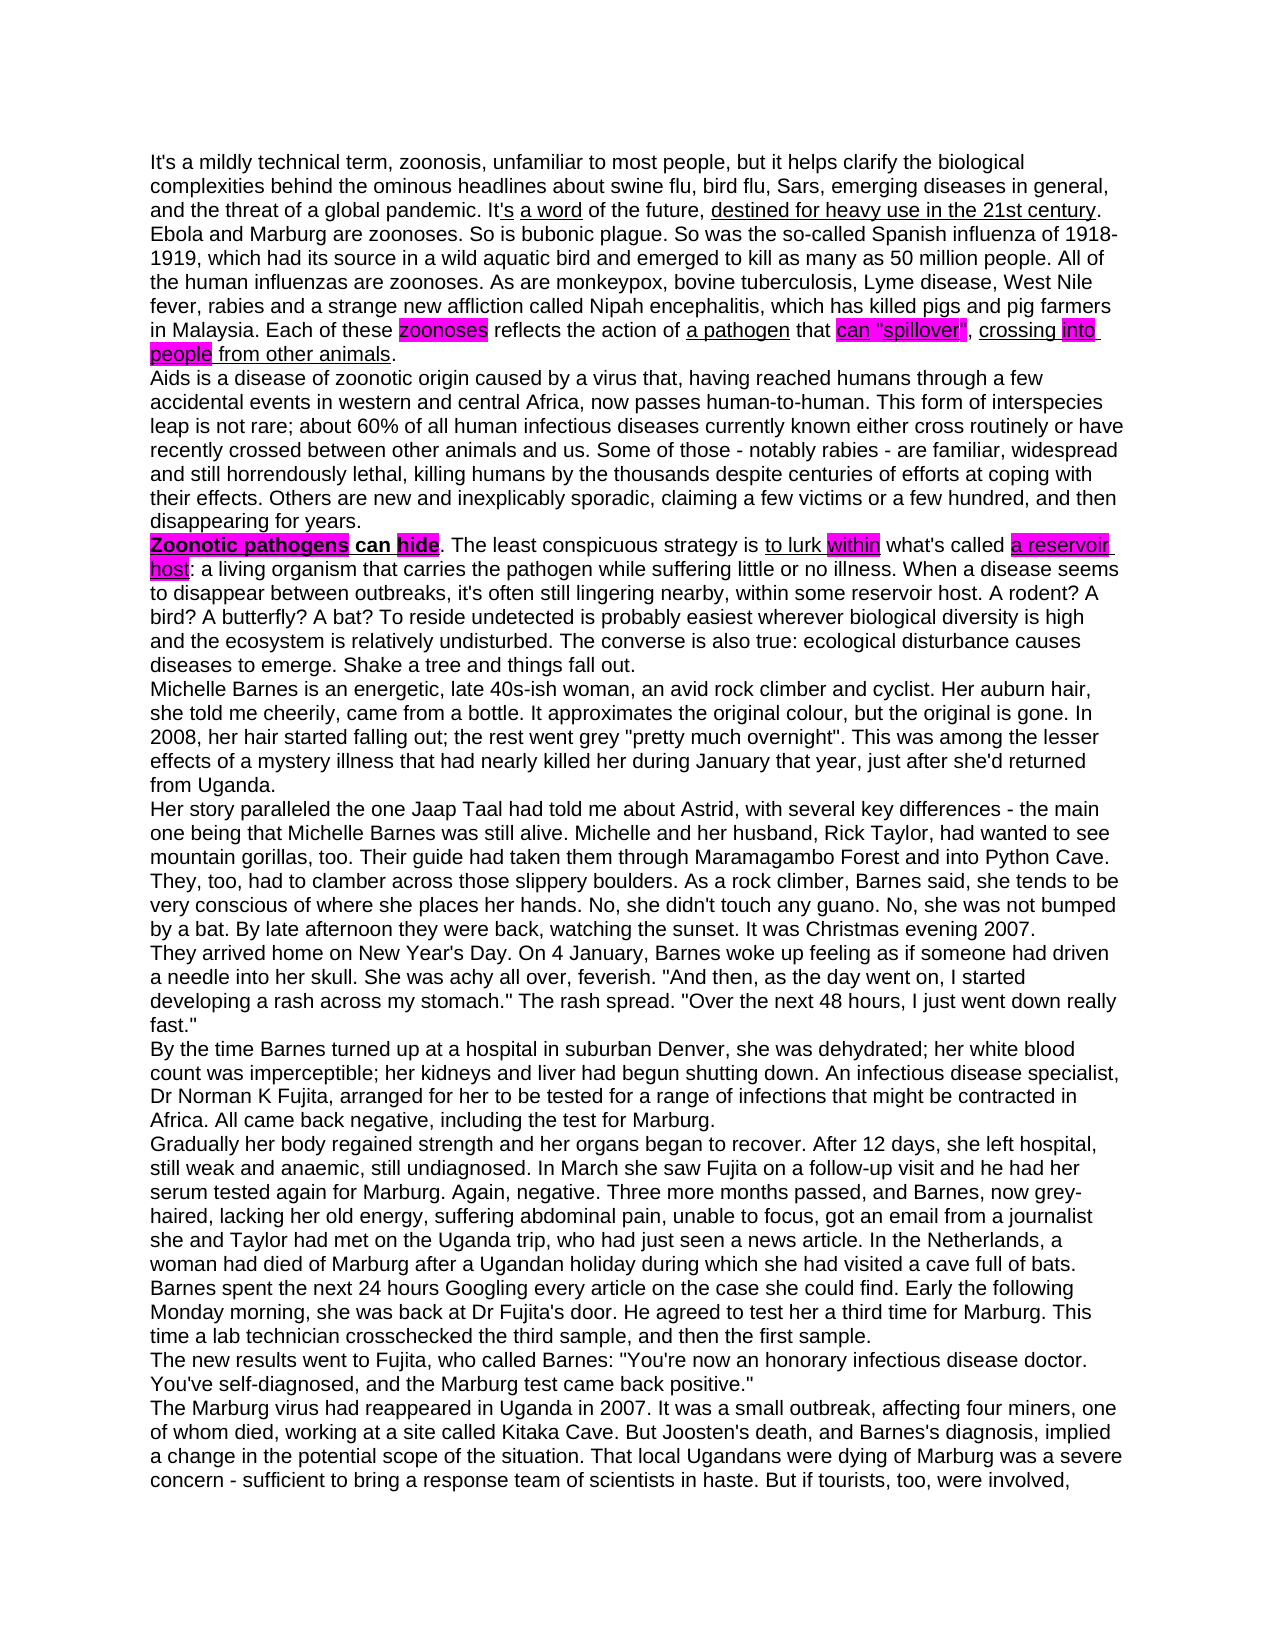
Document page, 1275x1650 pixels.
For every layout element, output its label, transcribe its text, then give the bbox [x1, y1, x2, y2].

text Zoonotic pathogens can hide. The least conspicuous strategy is to lurk within what's called a reservoir host: a living organism that carries the pathogen while suffering little or no illness. When a disease seems to disappear between outbreaks, it's often still lingering nearby, within some reservoir host. A rodent? A bird? A butterfly? A bat? To reside undetected is probably easiest wherever biological diversity is high and the ecosystem is relatively undisturbed. The converse is also true: ecological disturbance causes diseases to emerge. Shake a tree and things fall out. [150, 533, 1125, 677]
text Aids is a disease of zoonotic origin caused by a virus that, having reached humans through a few accidental events in western and central Africa, now passes human-to-human. This form of interspecies leap is not rare; about 60% of all human infectious diseases currently known either cross routinely or have recently crossed between other animals and us. Some of those - notably rabies - are familiar, widespread and still horrendously lethal, killing humans by the thousands despite centuries of efforts at coping with their effects. Others are new and inexplicably sporadic, claiming a few victims or a few hundred, and then disappearing for years. [150, 366, 1125, 533]
text They arrived home on New Year's Day. On 4 January, Barnes woke up feeling as if someone had driven a needle into her skull. She was achy all over, feverish. "And then, as the day went on, I started developing a rash across my stomach." The rash spread. "Over the next 48 hours, I just went down really fast." [150, 941, 1125, 1036]
text It's a mildly technical term, zoonosis, unfamiliar to most people, but it helps clarify the biological complexities behind the ominous headlines about swine flu, bird flu, Sars, emerging diseases in general, and the threat of a global pandemic. It's a word of the future, destined for heavy use in the 21st century. [150, 150, 1125, 222]
text Her story paralleled the one Jaap Taal had told me about Astrid, with several key differences - the main one being that Michelle Barnes was still alive. Michelle and her husband, Rick Taylor, had wanted to see mountain gorillas, too. Their guide had taken them through Maramagambo Forest and into Python Cave. They, too, had to clamber across those slippery boulders. As a rock climber, Barnes said, she tends to be very conscious of where she places her hands. No, she didn't touch any guano. No, she was not bumped by a bat. By late afternoon they were back, watching the sunset. It was Christmas evening 2007. [150, 797, 1125, 941]
text Michelle Barnes is an energetic, late 40s-ish woman, an avid rock climber and cyclist. Her auburn hair, she told me cheerily, came from a bottle. It approximates the original colour, but the original is gone. In 2008, her hair started falling out; the rest went grey "pretty much overnight". This was among the lesser effects of a mystery illness that had nearly killed her during January that year, just after she'd returned from Uganda. [150, 677, 1125, 797]
text Ebola and Marburg are zoonoses. So is bubonic plague. So was the so-called Spanish influenza of 1918-1919, which had its source in a wild aquatic bird and emerged to kill as many as 50 million people. All of the human influenzas are zoonoses. As are monkeypox, bovine tuberculosis, Lyme disease, West Nile fever, rabies and a strange new affliction called Nipah encephalitis, which has killed pigs and pig farmers in Malaysia. Each of these zoonoses reflects the action of a pathogen that can "spillover", crossing into people from other animals. [150, 222, 1125, 366]
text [150, 1396, 1125, 1492]
text Barnes spent the next 24 hours Googling every article on the case she could find. Early the following Monday morning, she was back at Dr Fujita's door. He agreed to test her a third time for Marburg. This time a lab technician crosschecked the third sample, and then the first sample. [150, 1276, 1125, 1348]
text Gradually her body regained strength and her organs began to recover. After 12 days, she left hospital, still weak and anaemic, still undiagnosed. In March she saw Fujita on a follow-up visit and he had her serum tested again for Marburg. Again, negative. Three more months passed, and Barnes, now grey-haired, lacking her old energy, suffering abdominal pain, unable to focus, got an email from a journalist she and Taylor had met on the Uganda trip, who had just seen a news article. In the Netherlands, a woman had died of Marburg after a Ugandan holiday during which she had visited a cave full of bats. [150, 1132, 1125, 1276]
text By the time Barnes turned up at a hospital in suburban Denver, she was dehydrated; her white blood count was imperceptible; her kidneys and liver had begun shutting down. An infectious disease specialist, Dr Norman K Fujita, arranged for her to be tested for a range of infections that might be contracted in Africa. All came back negative, including the test for Marburg. [150, 1036, 1125, 1132]
text The new results went to Fujita, who called Barnes: "You're now an honorary infectious disease doctor. You've self-diagnosed, and the Marburg test came back positive." [150, 1348, 1125, 1396]
